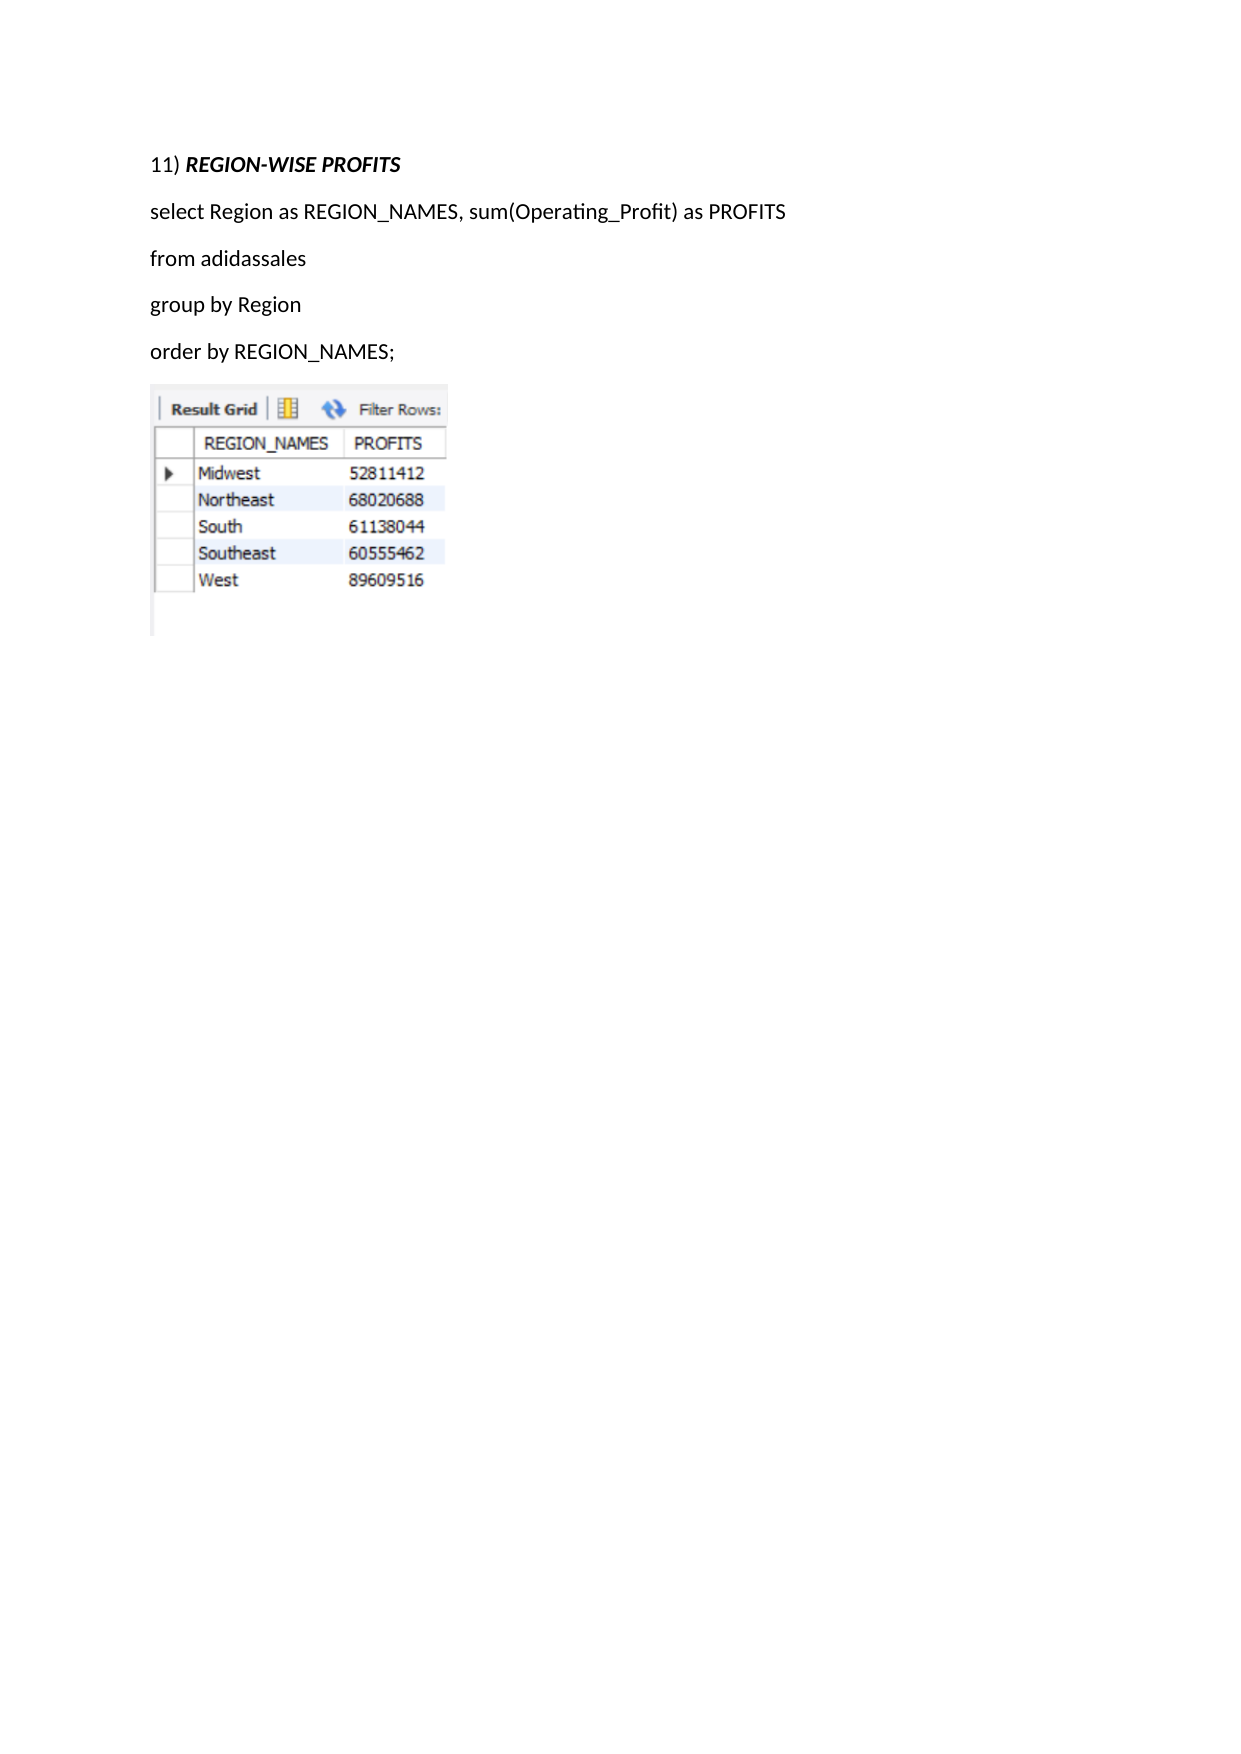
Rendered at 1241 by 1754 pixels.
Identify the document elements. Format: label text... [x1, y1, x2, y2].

text from adidassales [150, 244, 1090, 272]
text group by Region [150, 291, 1090, 319]
text 11) REGION-WISE PROFITS [150, 150, 1090, 178]
text order by REGION_NAMES; [150, 337, 1090, 366]
picture [150, 384, 448, 636]
text select Region as REGION_NAMES, sum(Operating_Profit) as PROFITS [150, 197, 1090, 225]
